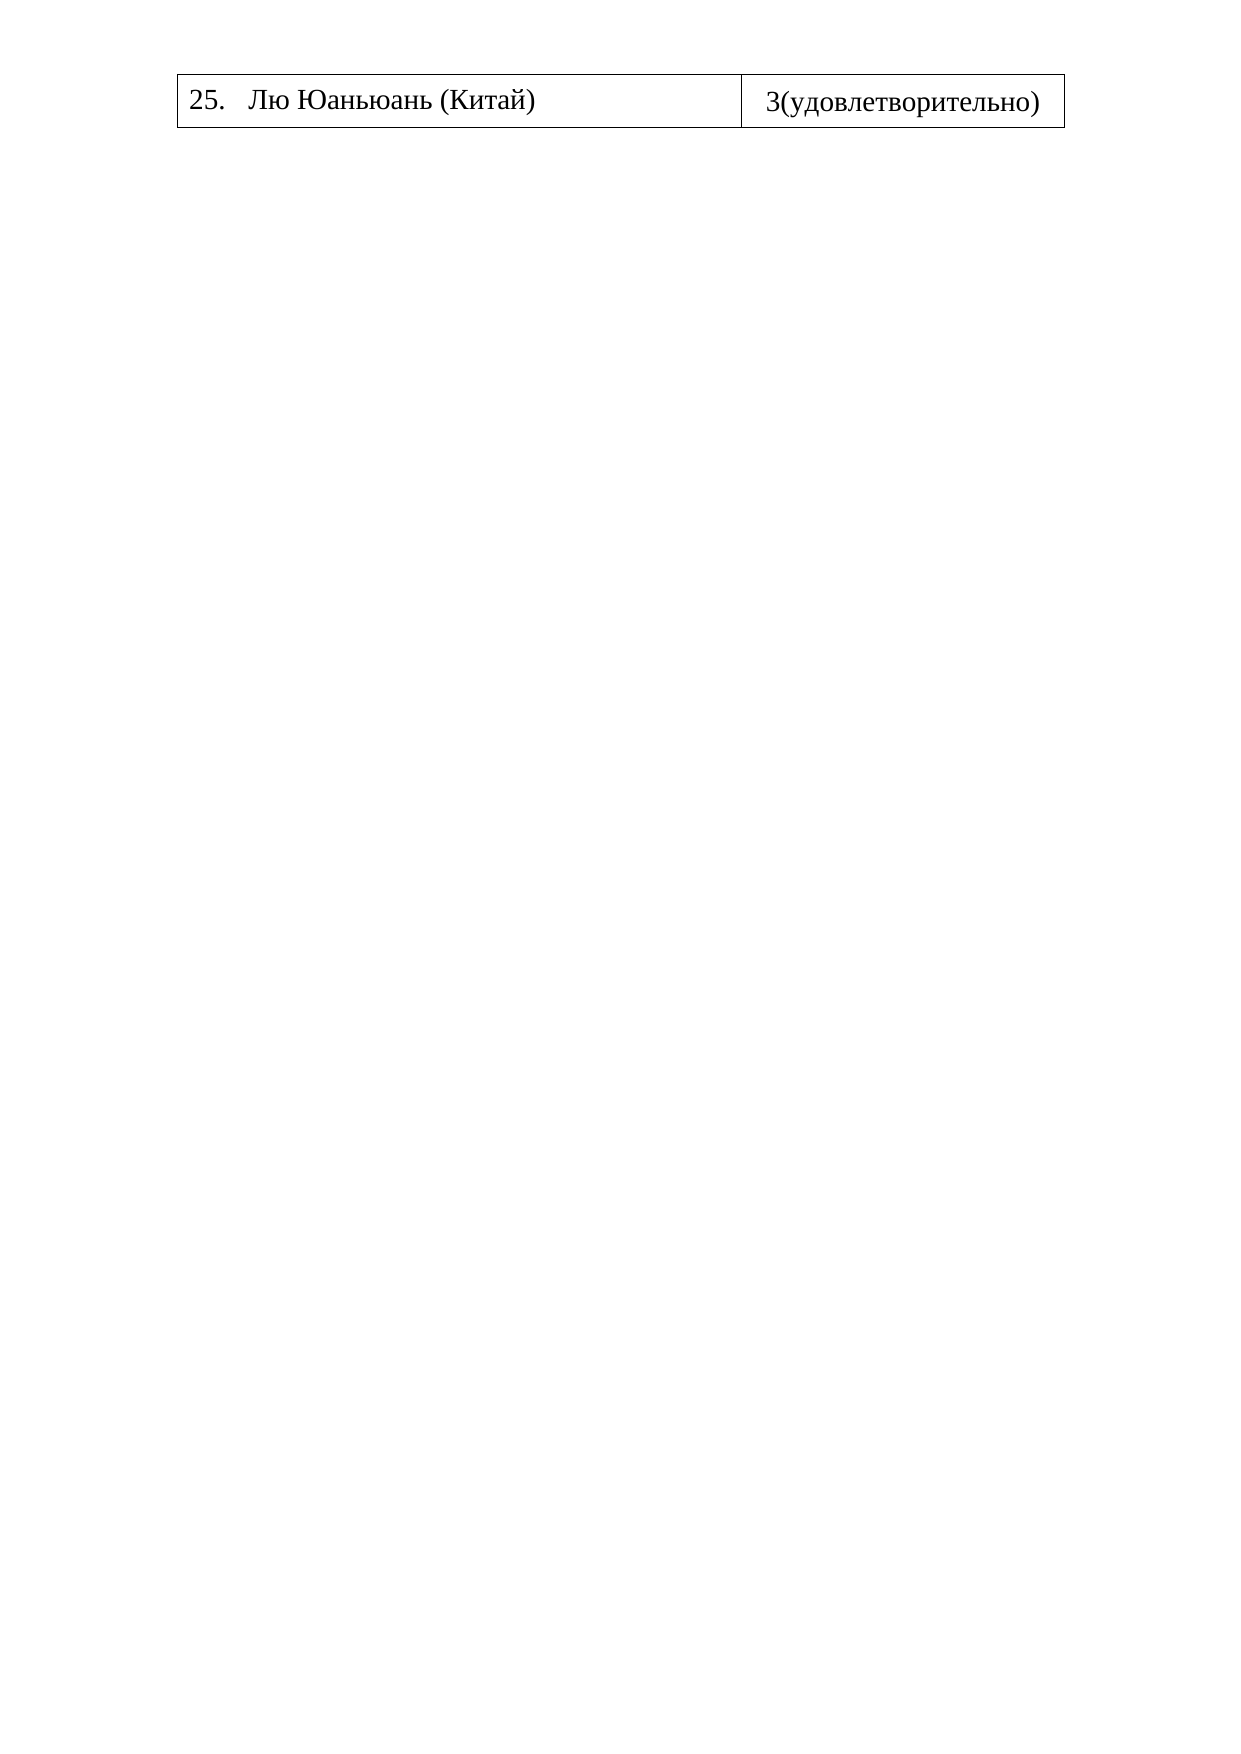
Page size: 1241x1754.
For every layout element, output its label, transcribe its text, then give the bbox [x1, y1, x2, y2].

table_cell 3(удовлетворительно) [742, 75, 1064, 127]
table_cell Лю Юаньюань (Китай) [178, 75, 741, 127]
